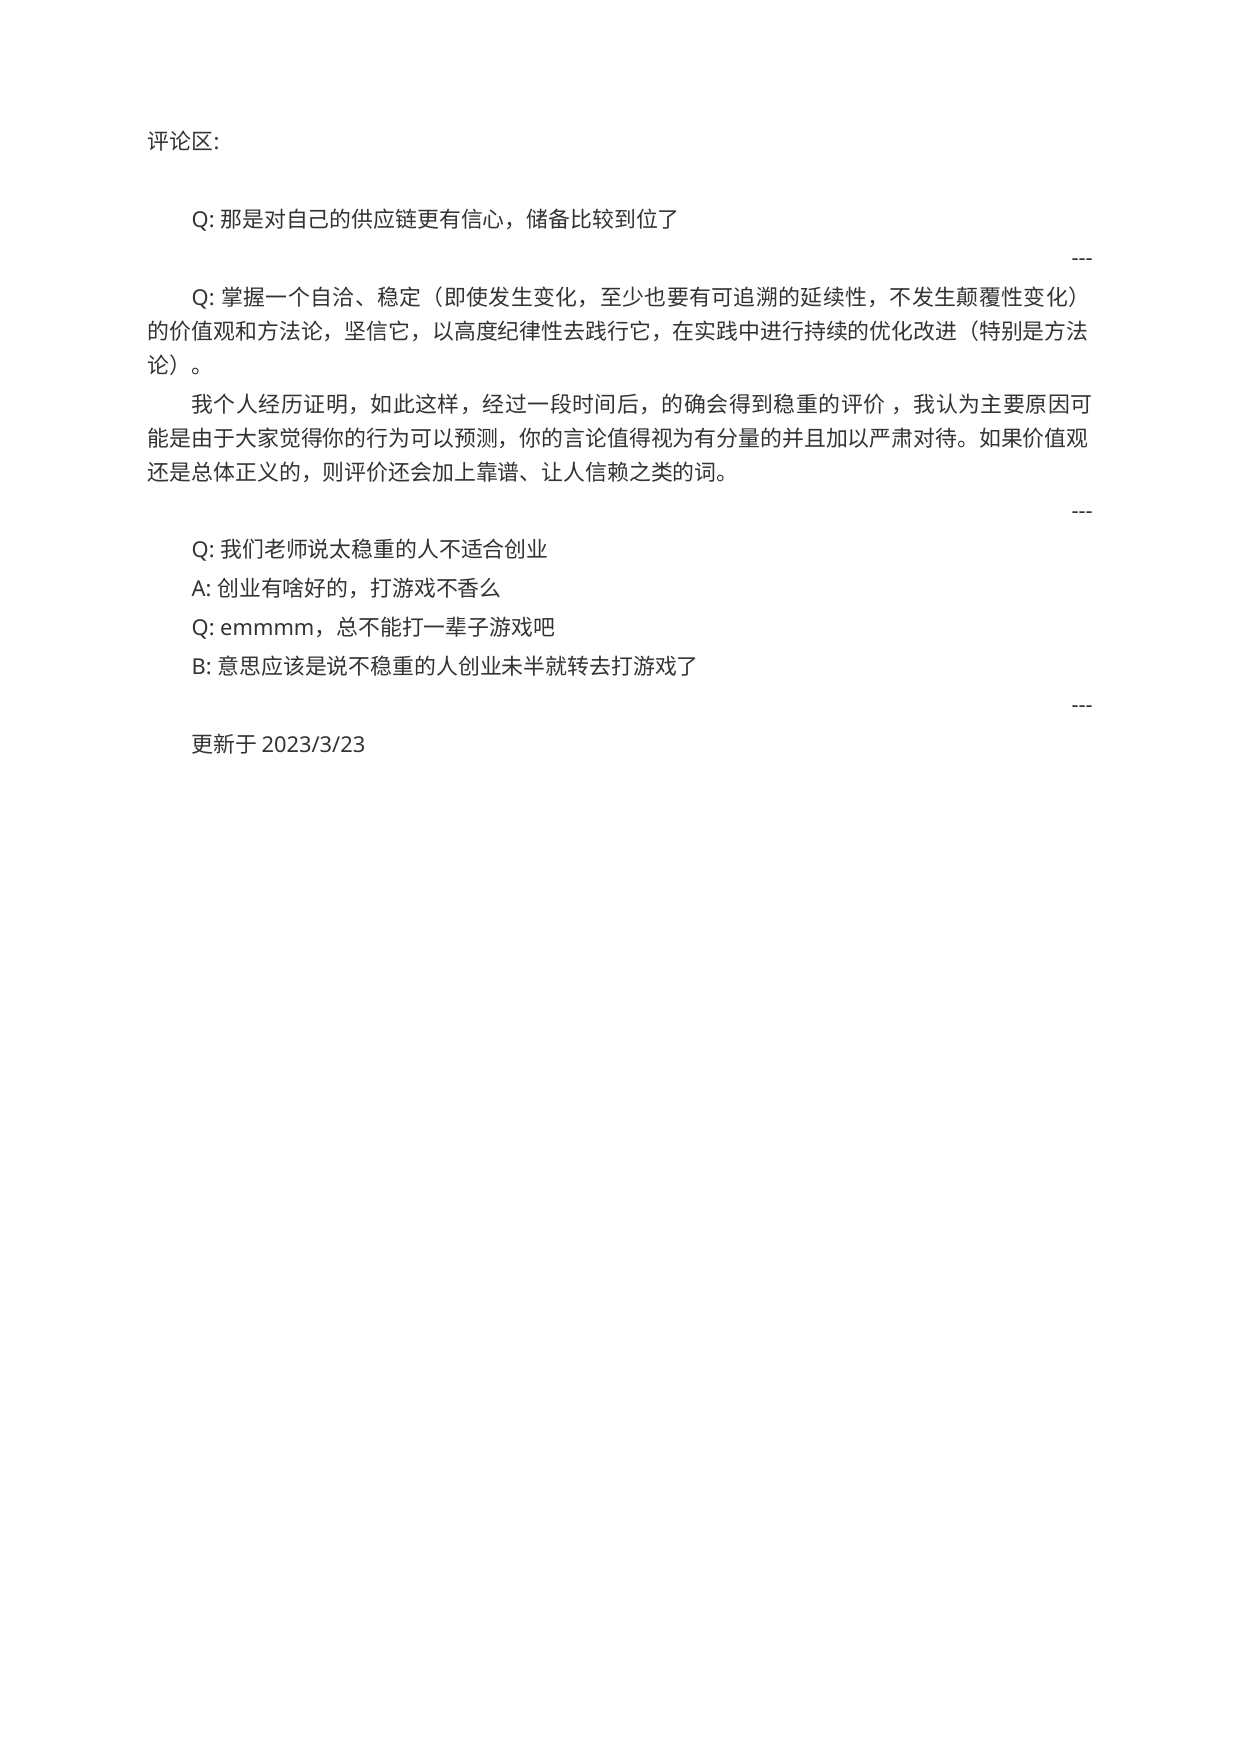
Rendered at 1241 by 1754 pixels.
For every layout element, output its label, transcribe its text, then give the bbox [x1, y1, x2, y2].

text --- [148, 240, 1092, 274]
text 评论区: [148, 123, 1092, 157]
text 更新于2023/3/23 [148, 726, 1092, 760]
text --- [148, 492, 1092, 526]
text --- [148, 687, 1092, 721]
text B: 意思应该是说不稳重的人创业未半就转去打游戏了 [148, 648, 1092, 682]
text Q: 那是对自己的供应链更有信心，储备比较到位了 [148, 201, 1092, 235]
text Q: 掌握一个自洽、稳定（即使发生变化，至少也要有可追溯的延续性，不发生颠覆性变化）的价值观和方法论，坚信它，以高度纪律性去践行它，在实践中进行持续的优化改进（特别是方法论）。 [148, 279, 1092, 381]
text Q: emmmm，总不能打一辈子游戏吧 [148, 609, 1092, 643]
text Q: 我们老师说太稳重的人不适合创业 [148, 531, 1092, 565]
text 我个人经历证明，如此这样，经过一段时间后，的确会得到稳重的评价 ，我认为主要原因可能是由于大家觉得你的行为可以预测，你的言论值得视为有分量的并且加以严肃对待。如果价值观还是总体正义的，则评价还会加上靠谱、让人信赖之类的词。 [148, 386, 1092, 487]
text A: 创业有啥好的，打游戏不香么 [148, 570, 1092, 604]
